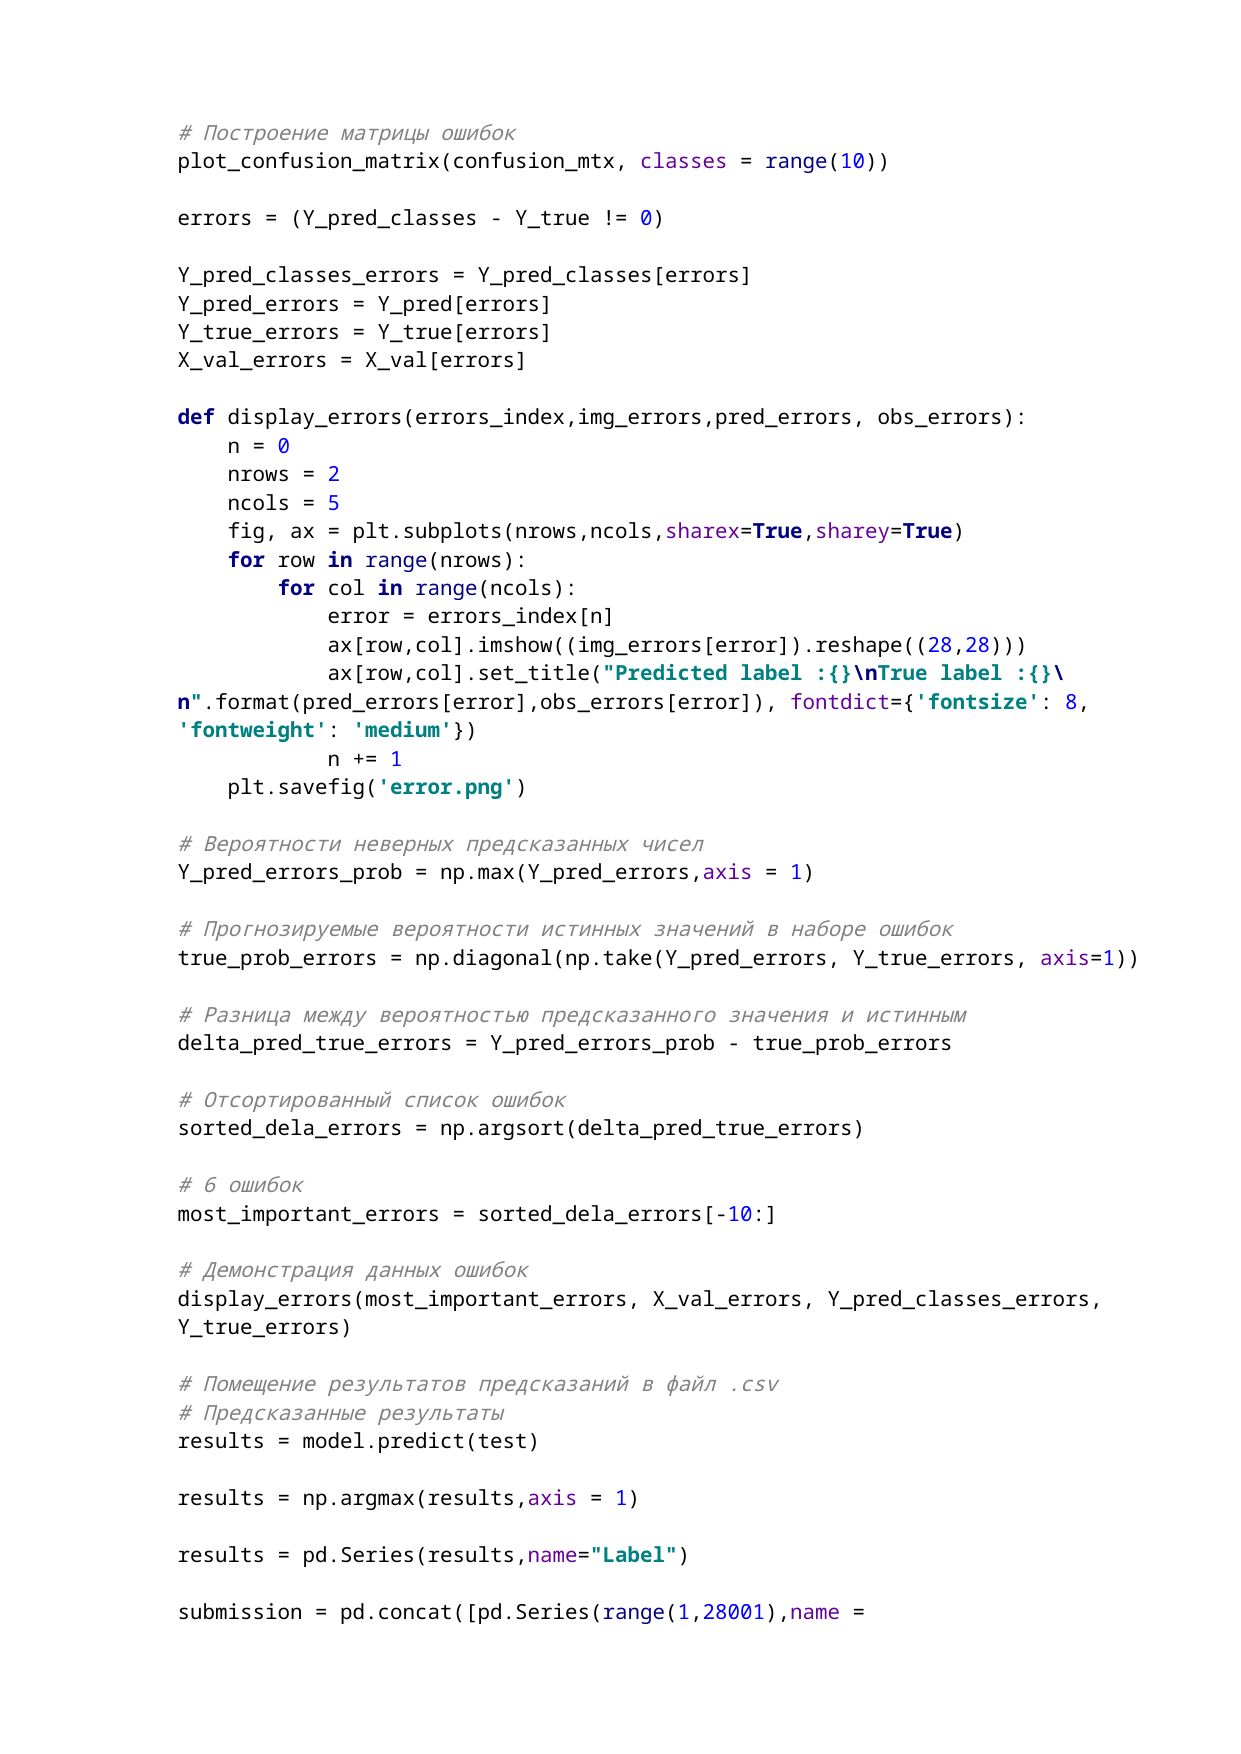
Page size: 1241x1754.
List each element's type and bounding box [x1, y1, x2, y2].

text [177, 118, 1152, 1625]
